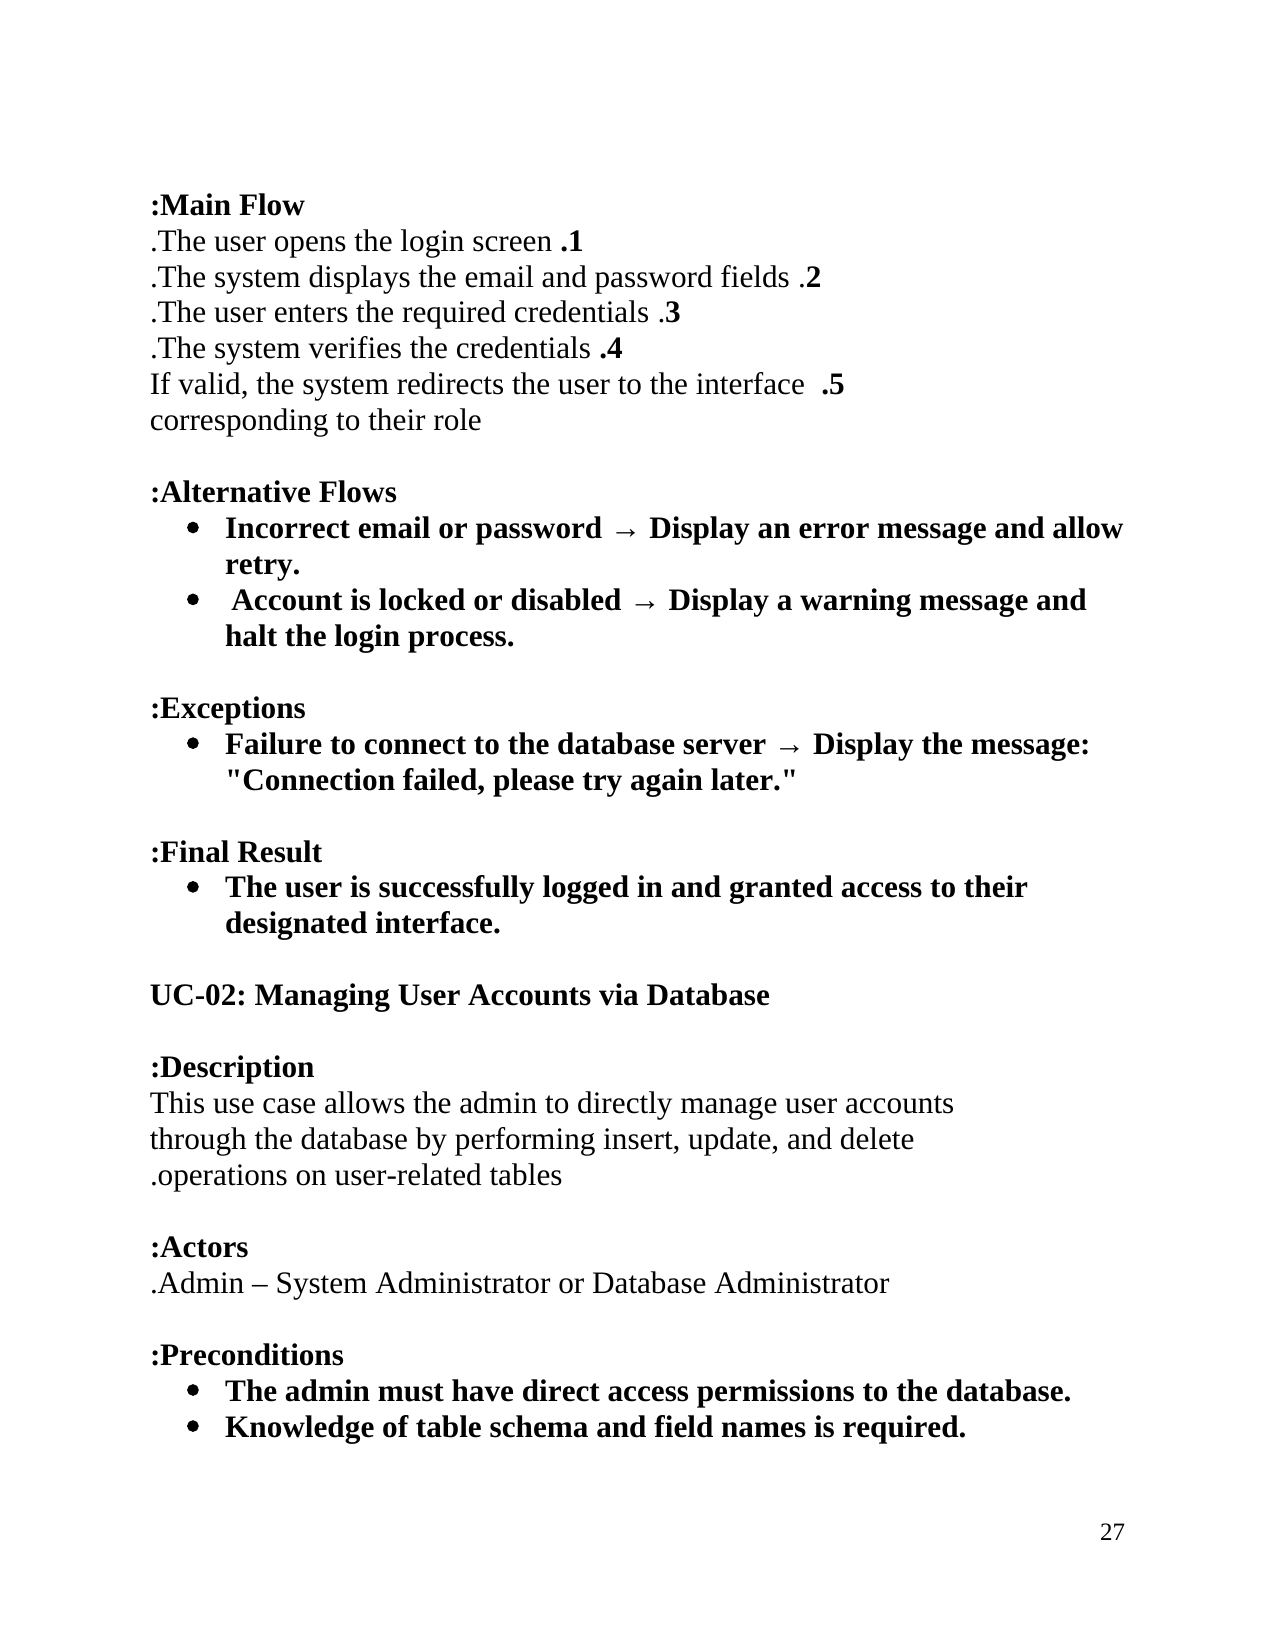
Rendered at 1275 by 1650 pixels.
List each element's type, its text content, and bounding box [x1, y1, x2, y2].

list Knowledge of table schema and field names is required. [187, 1408, 1125, 1444]
list The admin must have direct access permissions to the database. [187, 1372, 1125, 1408]
text 2. The system displays the email and password fields. [150, 258, 975, 294]
text This use case allows the admin to directly manage user accounts through the database by performing insert, update, and delete operations on user-related tables. [150, 1084, 975, 1192]
text UC-02: Managing User Accounts via Database [150, 977, 975, 1012]
list Failure to connect to the database server → Display the message: "Connection failed, please try again later." [187, 725, 1125, 797]
text 4. The system verifies the credentials. [150, 330, 975, 366]
list The user is successfully logged in and granted access to their designated interface. [187, 869, 1125, 941]
list Incorrect email or password → Display an error message and allow retry. [187, 509, 1125, 581]
text Main Flow: [150, 186, 1125, 222]
text Admin – System Administrator or Database Administrator. [150, 1264, 975, 1300]
text Description: [150, 1048, 975, 1084]
text 1. The user opens the login screen. [150, 222, 975, 258]
text Alternative Flows: [150, 473, 975, 509]
text Exceptions: [150, 689, 1050, 725]
text Actors: [150, 1228, 975, 1264]
text 3. The user enters the required credentials. [150, 294, 975, 330]
list Account is locked or disabled → Display a warning message and halt the login process. [187, 581, 1125, 653]
text 5. If valid, the system redirects the user to the interface corresponding to their role [150, 366, 975, 437]
text Final Result: [150, 833, 1050, 869]
text Preconditions: [150, 1336, 975, 1372]
